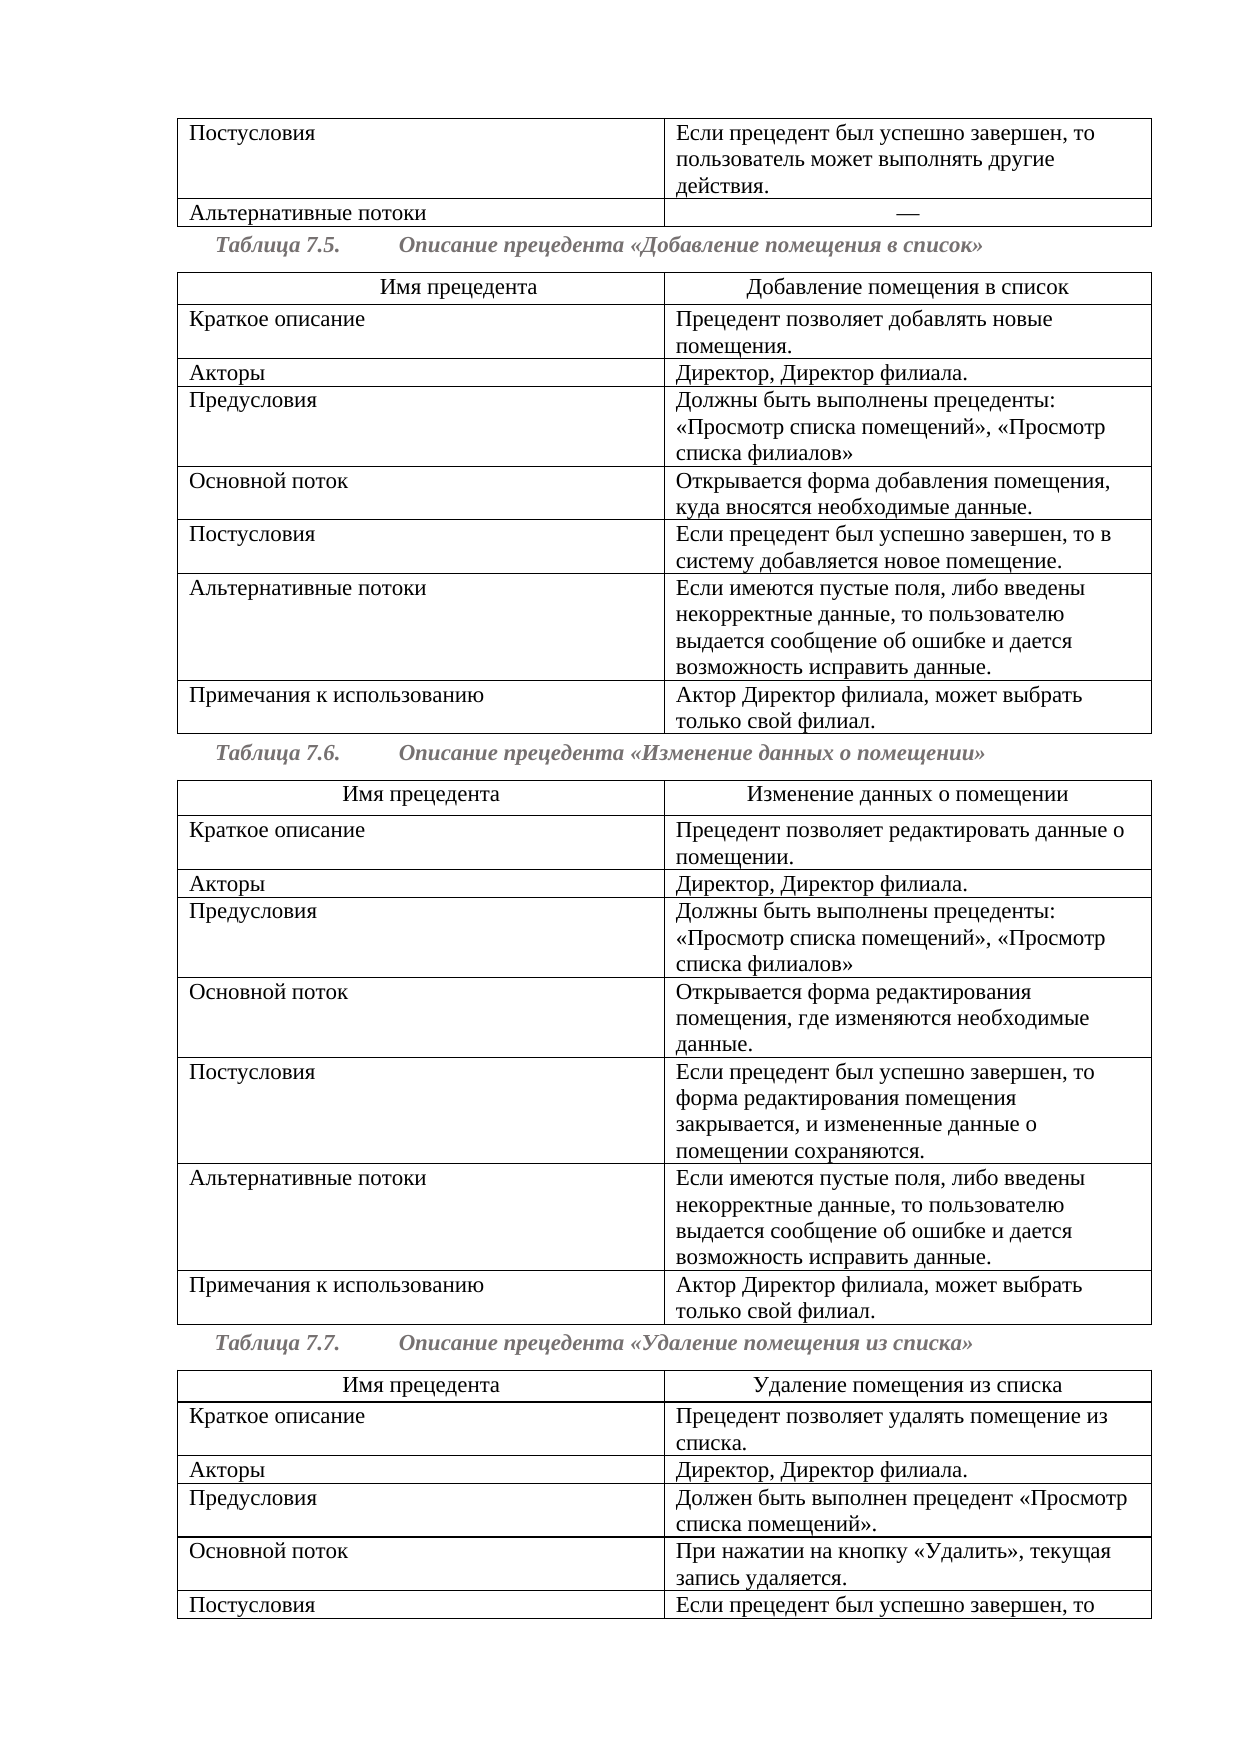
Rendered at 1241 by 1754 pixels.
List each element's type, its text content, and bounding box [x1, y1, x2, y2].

table_header Изменение данных о помещении [665, 781, 1151, 815]
table_cell Открывается форма добавления помещения, куда вносятся необходимые данные. [665, 467, 1151, 519]
table_header Имя прецедента [178, 1371, 664, 1401]
subtitle Описание прецедента «Удаление помещения из списка» [214, 1329, 1152, 1355]
table_cell Краткое описание [178, 1403, 664, 1455]
table_cell Постусловия [178, 1058, 664, 1163]
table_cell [665, 1591, 1151, 1617]
table_cell Актор Директор филиала, может выбрать только свой филиал. [665, 1271, 1151, 1323]
table_cell Предусловия [178, 387, 664, 466]
table_cell — [665, 199, 1151, 226]
table_cell При нажатии на кнопку «Удалить», текущая запись удаляется. [665, 1538, 1151, 1590]
table_cell Если прецедент был успешно завершен, то пользователь может выполнять другие действия. [665, 119, 1151, 198]
table_cell Основной поток [178, 978, 664, 1057]
table_cell Примечания к использованию [178, 681, 664, 733]
table_cell Альтернативные потоки [178, 199, 664, 226]
table_cell Постусловия [178, 520, 664, 573]
table_cell Актор Директор филиала, может выбрать только свой филиал. [665, 681, 1151, 733]
table_cell Должен быть выполнен прецедент «Просмотр списка помещений». [665, 1484, 1151, 1536]
table_cell Акторы [178, 870, 664, 897]
table_cell Директор, Директор филиала. [665, 1456, 1151, 1483]
table_header Имя прецедента [178, 273, 664, 304]
table_cell Если прецедент был успешно завершен, то в систему добавляется новое помещение. [665, 520, 1151, 573]
table_header Имя прецедента [178, 781, 664, 815]
table_cell Постусловия [178, 1591, 664, 1617]
table_header Удаление помещения из списка [665, 1371, 1151, 1401]
table_cell Постусловия [178, 119, 664, 198]
table_cell Основной поток [178, 1538, 664, 1590]
table_cell Акторы [178, 359, 664, 386]
table_cell Акторы [178, 1456, 664, 1483]
table_cell Должны быть выполнены прецеденты: «Просмотр списка помещений», «Просмотр списка филиалов» [665, 387, 1151, 466]
subtitle Описание прецедента «Изменение данных о помещении» [215, 738, 1152, 765]
table_cell Краткое описание [178, 816, 664, 869]
table_cell Директор, Директор филиала. [665, 870, 1151, 897]
table_cell Предусловия [178, 1484, 664, 1536]
table_cell Примечания к использованию [178, 1271, 664, 1323]
table_cell Основной поток [178, 467, 664, 519]
table_cell Прецедент позволяет добавлять новые помещения. [665, 305, 1151, 358]
table_cell Должны быть выполнены прецеденты: «Просмотр списка помещений», «Просмотр списка филиалов» [665, 898, 1151, 977]
table_header Добавление помещения в список [665, 273, 1151, 304]
table_cell Альтернативные потоки [178, 1164, 664, 1270]
table_cell Прецедент позволяет удалять помещение из списка. [665, 1403, 1151, 1455]
table_cell Директор, Директор филиала. [665, 359, 1151, 386]
table_cell Если имеются пустые поля, либо введены некорректные данные, то пользователю выдается сообщение об ошибке и дается возможность исправить данные. [665, 574, 1151, 679]
table_cell Открывается форма редактирования помещения, где изменяются необходимые данные. [665, 978, 1151, 1057]
table_cell Предусловия [178, 898, 664, 977]
table_cell Альтернативные потоки [178, 574, 664, 679]
table_cell Краткое описание [178, 305, 664, 358]
table_cell Если имеются пустые поля, либо введены некорректные данные, то пользователю выдается сообщение об ошибке и дается возможность исправить данные. [665, 1164, 1151, 1270]
table_cell Если прецедент был успешно завершен, то форма редактирования помещения закрывается, и измененные данные о помещении сохраняются. [665, 1058, 1151, 1163]
table_cell Прецедент позволяет редактировать данные о помещении. [665, 816, 1151, 869]
subtitle Описание прецедента «Добавление помещения в список» [215, 231, 1152, 257]
